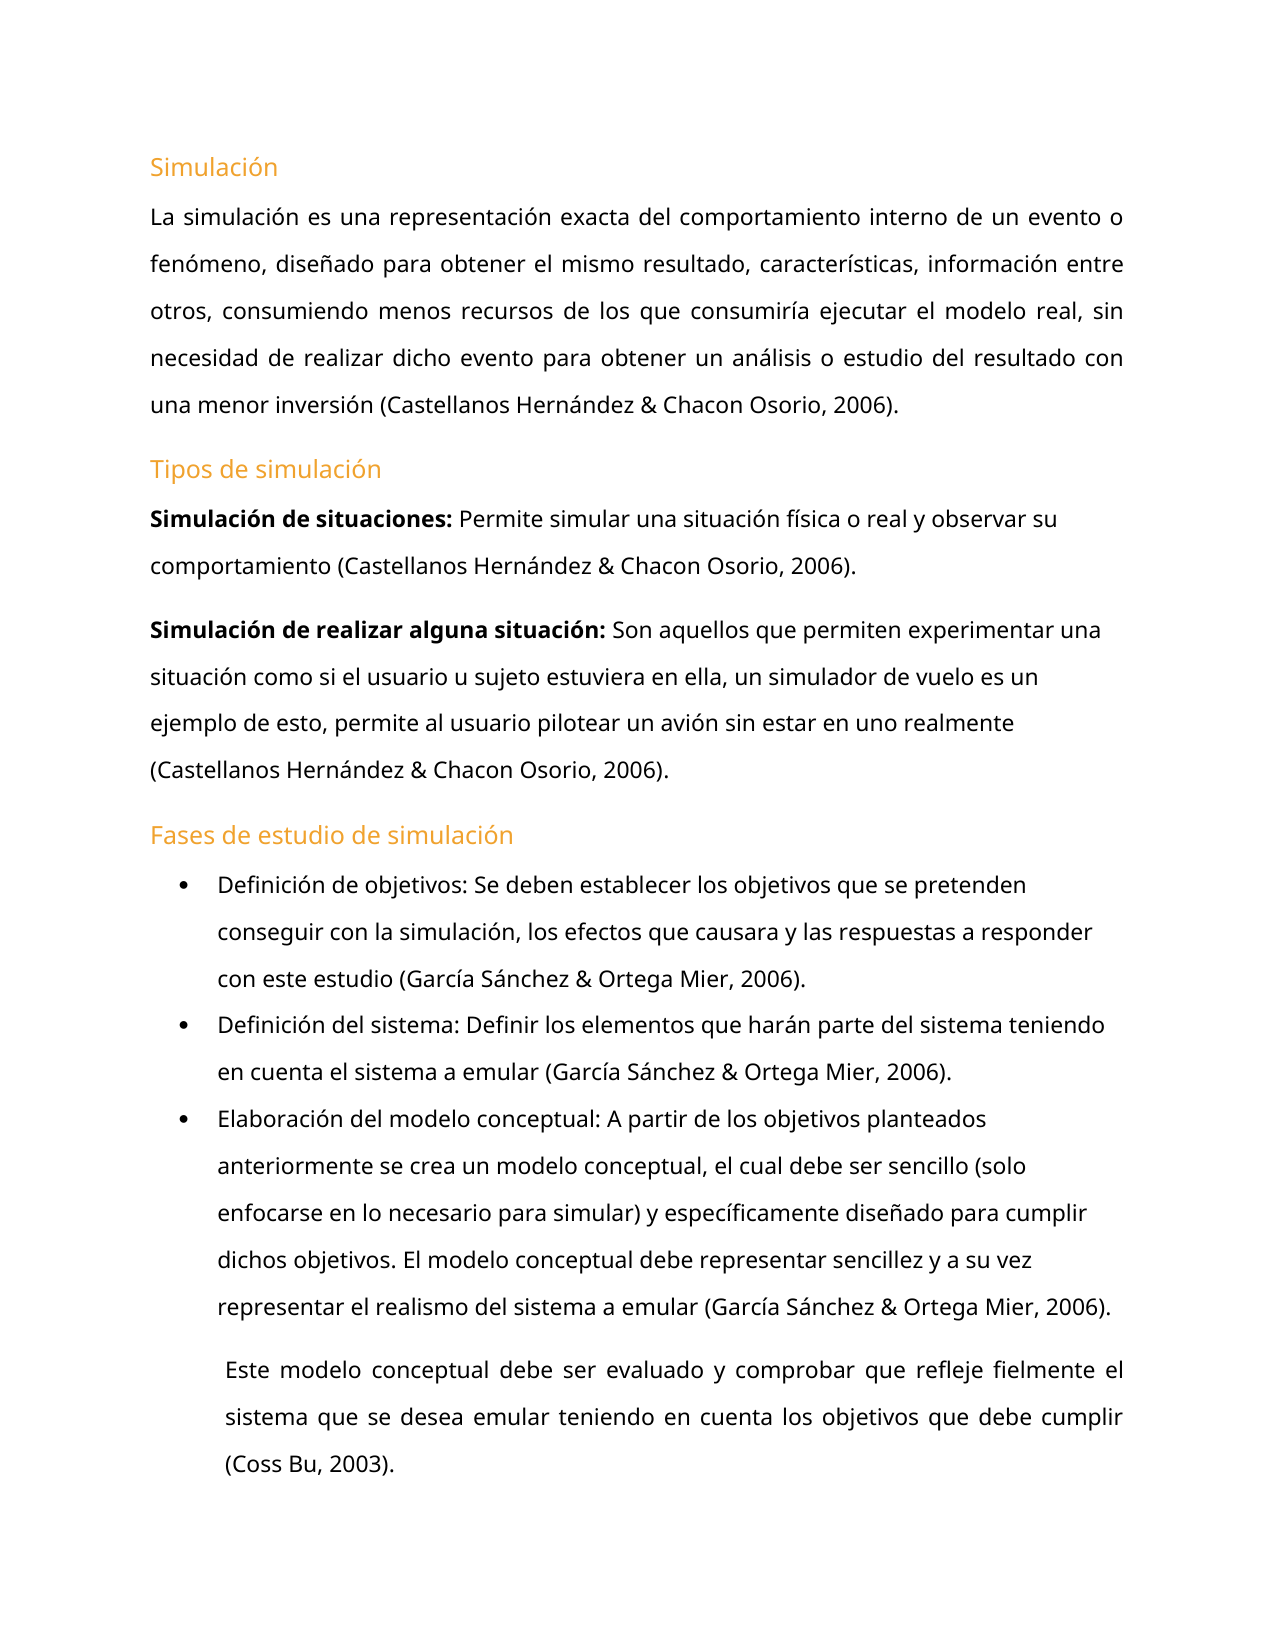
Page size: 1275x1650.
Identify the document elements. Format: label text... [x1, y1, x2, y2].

list Definición de objetivos: Se deben establecer los objetivos que se pretenden conseguir con la simulación, los efectos que causara y las respuestas a responder con este estudio. [179, 869, 1125, 994]
text Simulación de realizar alguna situación: Son aquellos que permiten experimentar una situación como si el usuario u sujeto estuviera en ella, un simulador de vuelo es un ejemplo de esto, permite al usuario pilotear un avión sin estar en uno realmente. [150, 613, 1125, 785]
list Elaboración del modelo conceptual: A partir de los objetivos planteados anteriormente se crea un modelo conceptual, el cual debe ser sencillo (solo enfocarse en lo necesario para simular) y específicamente diseñado para cumplir dichos objetivos. El modelo conceptual debe representar sencillez y a su vez representar el realismo del sistema a emular. [179, 1103, 1125, 1322]
list Definición del sistema: Definir los elementos que harán parte del sistema teniendo en cuenta el sistema a emular . [179, 1009, 1125, 1087]
subtitle Tipos de simulación [150, 452, 1125, 486]
text Simulación de situaciones: Permite simular una situación física o real y observar su comportamiento. [150, 503, 1125, 581]
subtitle Simulación [150, 150, 1125, 184]
text Este modelo conceptual debe ser evaluado y comprobar que refleje fielmente el sistema que se desea emular teniendo en cuenta los objetivos que debe cumplir. [225, 1354, 1125, 1479]
text La simulación es una representación exacta del comportamiento interno de un evento o fenómeno, diseñado para obtener el mismo resultado, características, información entre otros, consumiendo menos recursos de los que consumiría ejecutar el modelo real, sin necesidad de realizar dicho evento para obtener un análisis o estudio del resultado con una menor inversión. [150, 201, 1125, 420]
subtitle Fases de estudio de simulación [150, 818, 1125, 852]
